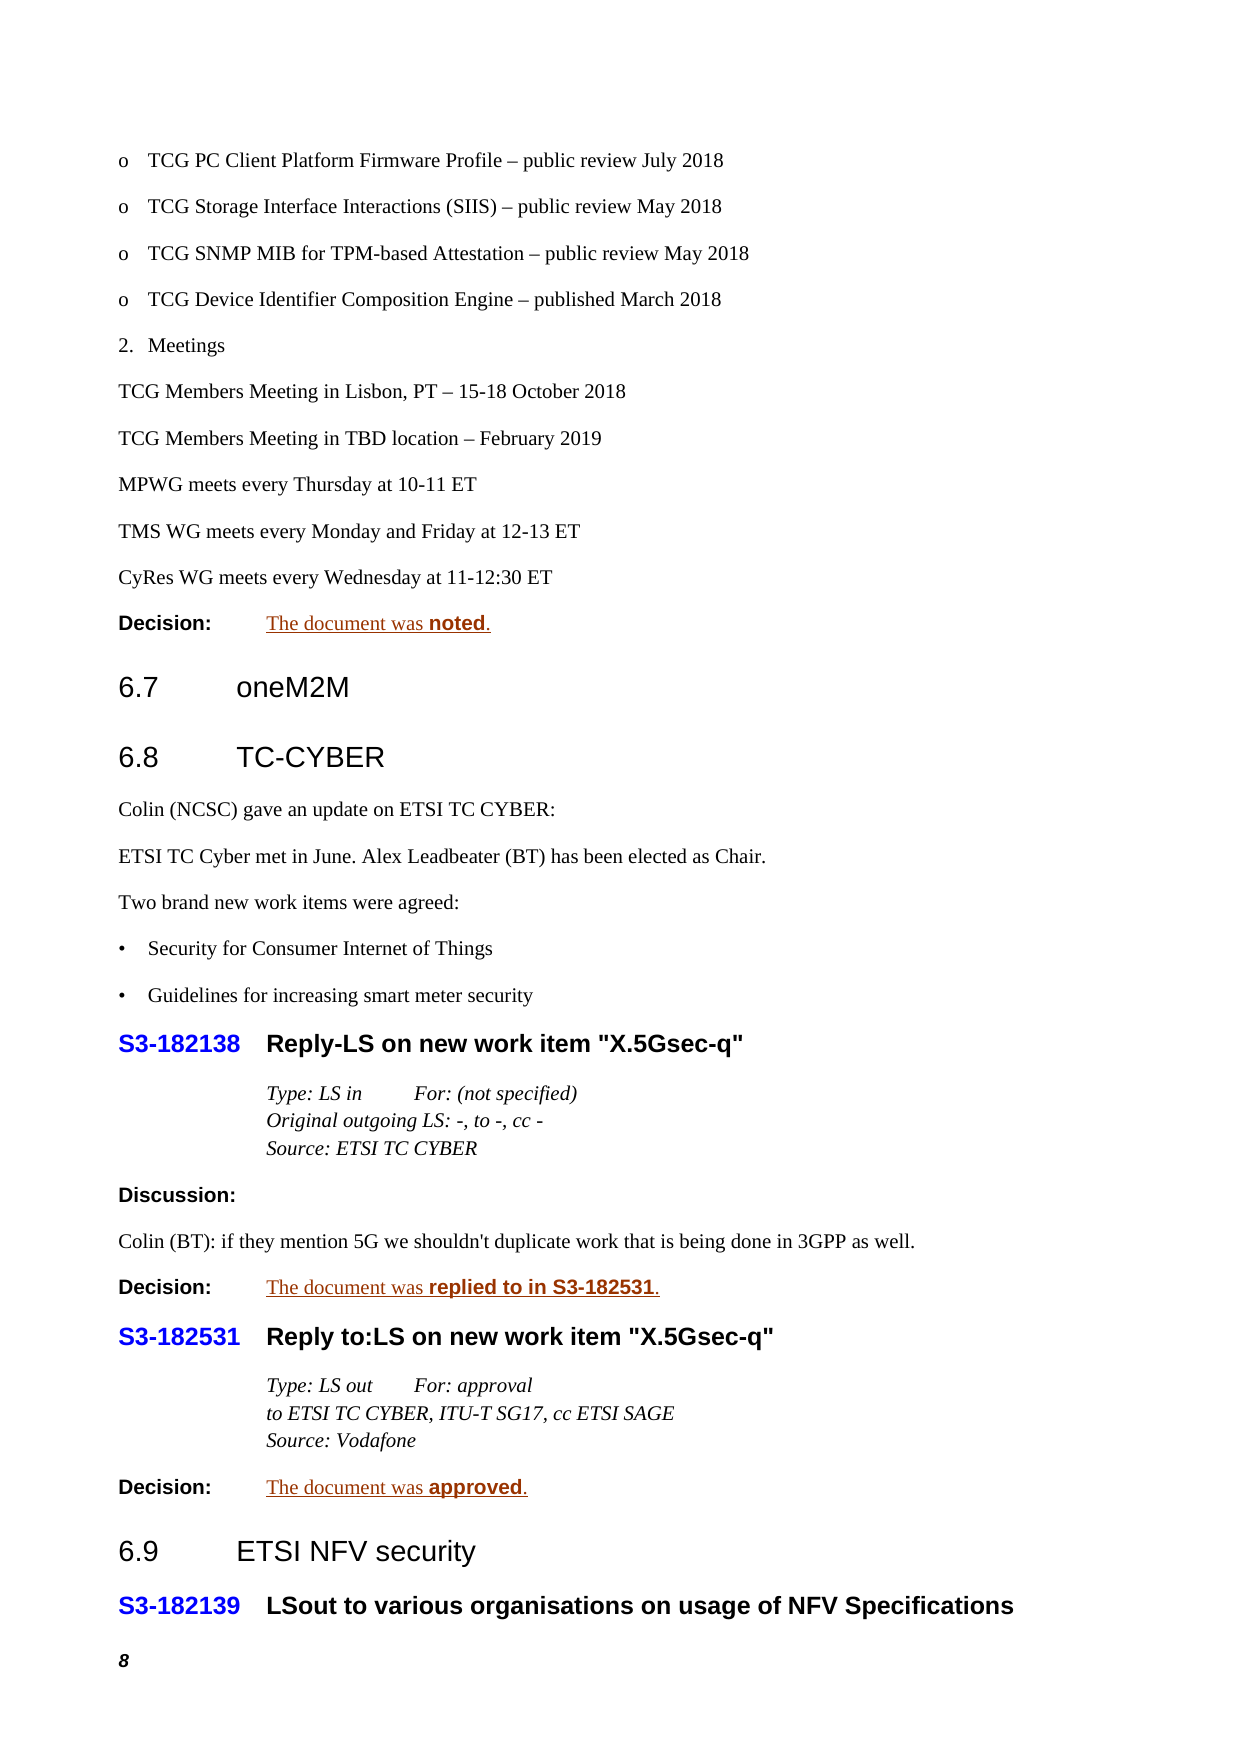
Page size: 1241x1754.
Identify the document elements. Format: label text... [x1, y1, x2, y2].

text • Guidelines for increasing smart meter security [118, 983, 1122, 1007]
text S3-182531 Reply to:LS on new work item "X.5Gsec-q" [118, 1321, 1122, 1350]
subtitle 6.9 ETSI NFV security [118, 1534, 1122, 1567]
text Two brand new work items were agreed: [118, 890, 1122, 914]
text Decision: The document was replied to in S3-182531. [118, 1275, 1122, 1299]
text • Security for Consumer Internet of Things [118, 936, 1122, 960]
text Colin (BT): if they mention 5G we shouldn't duplicate work that is being done in 3GPP as well. [118, 1229, 1122, 1253]
text Type: LS out For: approval to ETSI TC CYBER, ITU-T SG17, cc ETSI SAGE Source: Vodafone [118, 1373, 1122, 1452]
text MPWG meets every Thursday at 10-11 ET [118, 472, 1122, 496]
text Decision: The document was noted. [118, 611, 1122, 635]
text 2. Meetings [118, 333, 1122, 357]
text S3-182138 Reply-LS on new work item "X.5Gsec-q" [118, 1029, 1122, 1058]
text o TCG SNMP MIB for TPM-based Attestation – public review May 2018 [118, 240, 1122, 264]
text CyRes WG meets every Wednesday at 11-12:30 ET [118, 565, 1122, 589]
text o TCG Storage Interface Interactions (SIIS) – public review May 2018 [118, 194, 1122, 218]
text S3-182139 LSout to various organisations on usage of NFV Specifications [118, 1591, 1122, 1620]
text Decision: The document was approved. [118, 1475, 1122, 1499]
text TMS WG meets every Monday and Friday at 12-13 ET [118, 518, 1122, 543]
text TCG Members Meeting in Lisbon, PT – 15-18 October 2018 [118, 379, 1122, 403]
subtitle 6.8 TC-CYBER [118, 740, 1122, 773]
text Type: LS in For: (not specified) Original outgoing LS: -, to -, cc - Source: ETSI TC CYBER [118, 1081, 1122, 1160]
subtitle 6.7 oneM2M [118, 670, 1122, 704]
text Colin (NCSC) gave an update on ETSI TC CYBER: [118, 797, 1122, 821]
text o TCG PC Client Platform Firmware Profile – public review July 2018 [118, 148, 1122, 172]
text TCG Members Meeting in TBD location – February 2019 [118, 426, 1122, 450]
text o TCG Device Identifier Composition Engine – published March 2018 [118, 287, 1122, 311]
text ETSI TC Cyber met in June. Alex Leadbeater (BT) has been elected as Chair. [118, 844, 1122, 868]
text Discussion: [118, 1182, 1122, 1206]
